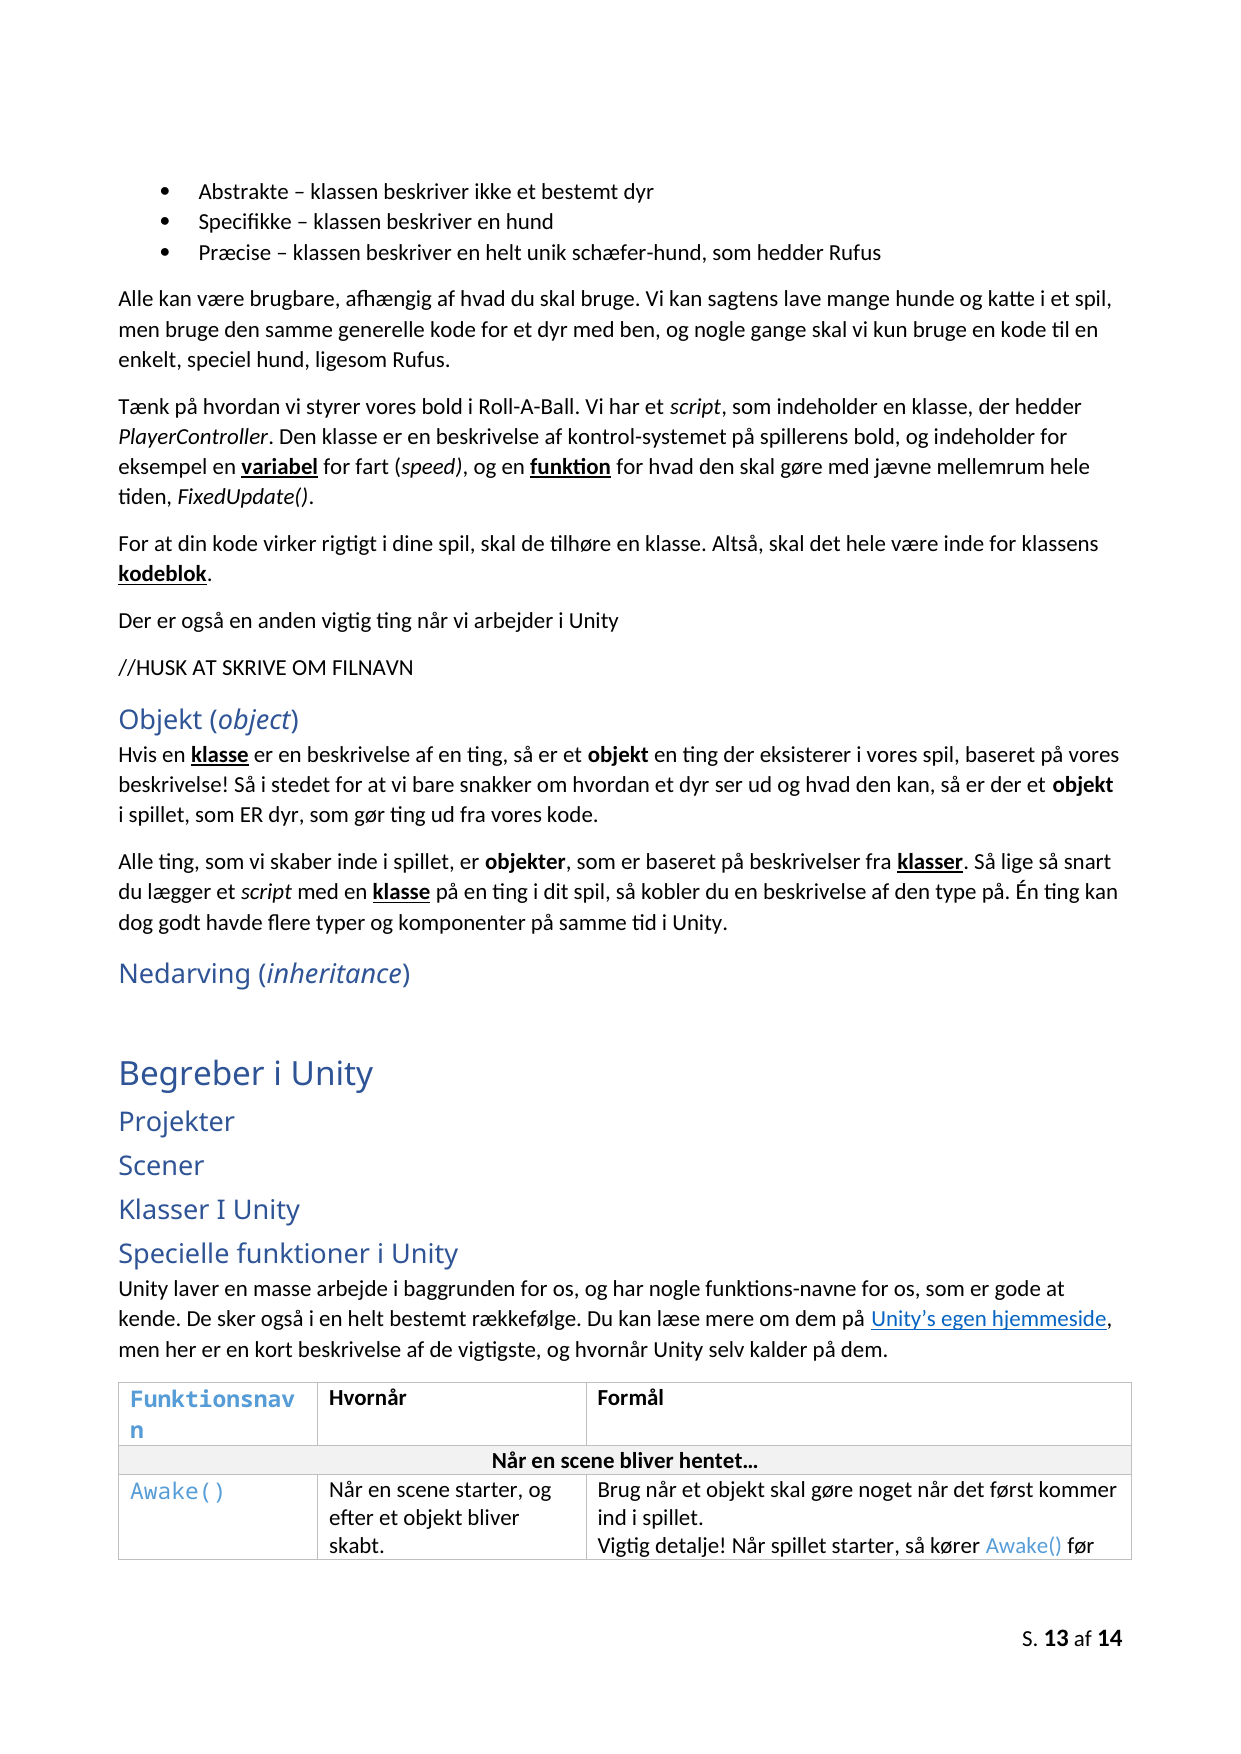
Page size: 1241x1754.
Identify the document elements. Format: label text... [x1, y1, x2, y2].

text Alle ting, som vi skaber inde i spillet, er objekter, som er baseret på beskrivelser fra klasser. Så lige så snart du lægger et script med en klasse på en ting i dit spil, så kobler du en beskrivelse af den type på. Én ting kan dog godt havde flere typer og komponenter på samme tid i Unity. [118, 847, 1122, 936]
subtitle Nedarving (inheritance) [118, 954, 1122, 991]
table_cell Når en scene bliver hentet… [119, 1446, 1131, 1474]
list Abstrakte – klassen beskriver ikke et bestemt dyr [161, 177, 1122, 205]
subtitle Objekt (object) [118, 700, 1122, 737]
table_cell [318, 1475, 586, 1559]
table_header Funktionsnavn [119, 1383, 317, 1445]
text Unity laver en masse arbejde i baggrunden for os, og har nogle funktions-navne for os, som er gode at kende. De sker også i en helt bestemt rækkefølge. Du kan læse mere om dem på Unity’s egen hjemmeside, men her er en kort beskrivelse af de vigtigste, og hvornår Unity selv kalder på dem. [118, 1274, 1122, 1363]
subtitle Begreber i Unity [118, 1049, 1122, 1095]
table_header Formål [587, 1383, 1131, 1445]
list Specifikke – klassen beskriver en hund [161, 207, 1122, 235]
table_header Hvornår [318, 1383, 586, 1445]
subtitle Projekter [118, 1103, 1122, 1139]
subtitle Klasser I Unity [118, 1191, 1122, 1227]
subtitle Scener [118, 1147, 1122, 1183]
table_cell Awake() [119, 1475, 317, 1559]
subtitle Specielle funktioner i Unity [118, 1234, 1122, 1271]
text Tænk på hvordan vi styrer vores bold i Roll-A-Ball. Vi har et script, som indeholder en klasse, der hedder PlayerController. Den klasse er en beskrivelse af kontrol-systemet på spillerens bold, og indeholder for eksempel en variabel for fart (speed), og en funktion for hvad den skal gøre med jævne mellemrum hele tiden, FixedUpdate(). [118, 392, 1122, 510]
text Alle kan være brugbare, afhængig af hvad du skal bruge. Vi kan sagtens lave mange hunde og katte i et spil, men bruge den samme generelle kode for et dyr med ben, og nogle gange skal vi kun bruge en kode til en enkelt, speciel hund, ligesom Rufus. [118, 284, 1122, 373]
text For at din kode virker rigtigt i dine spil, skal de tilhøre en klasse. Altså, skal det hele være inde for klassens kodeblok. [118, 529, 1122, 587]
list Præcise – klassen beskriver en helt unik schæfer-hund, som hedder Rufus [161, 238, 1122, 266]
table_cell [587, 1475, 1131, 1559]
text Hvis en klasse er en beskrivelse af en ting, så er et objekt en ting der eksisterer i vores spil, baseret på vores beskrivelse! Så i stedet for at vi bare snakker om hvordan et dyr ser ud og hvad den kan, så er der et objekt i spillet, som ER dyr, som gør ting ud fra vores kode. [118, 740, 1122, 828]
text Der er også en anden vigtig ting når vi arbejder i Unity [118, 606, 1122, 634]
text //HUSK AT SKRIVE OM FILNAVN [118, 653, 1122, 681]
